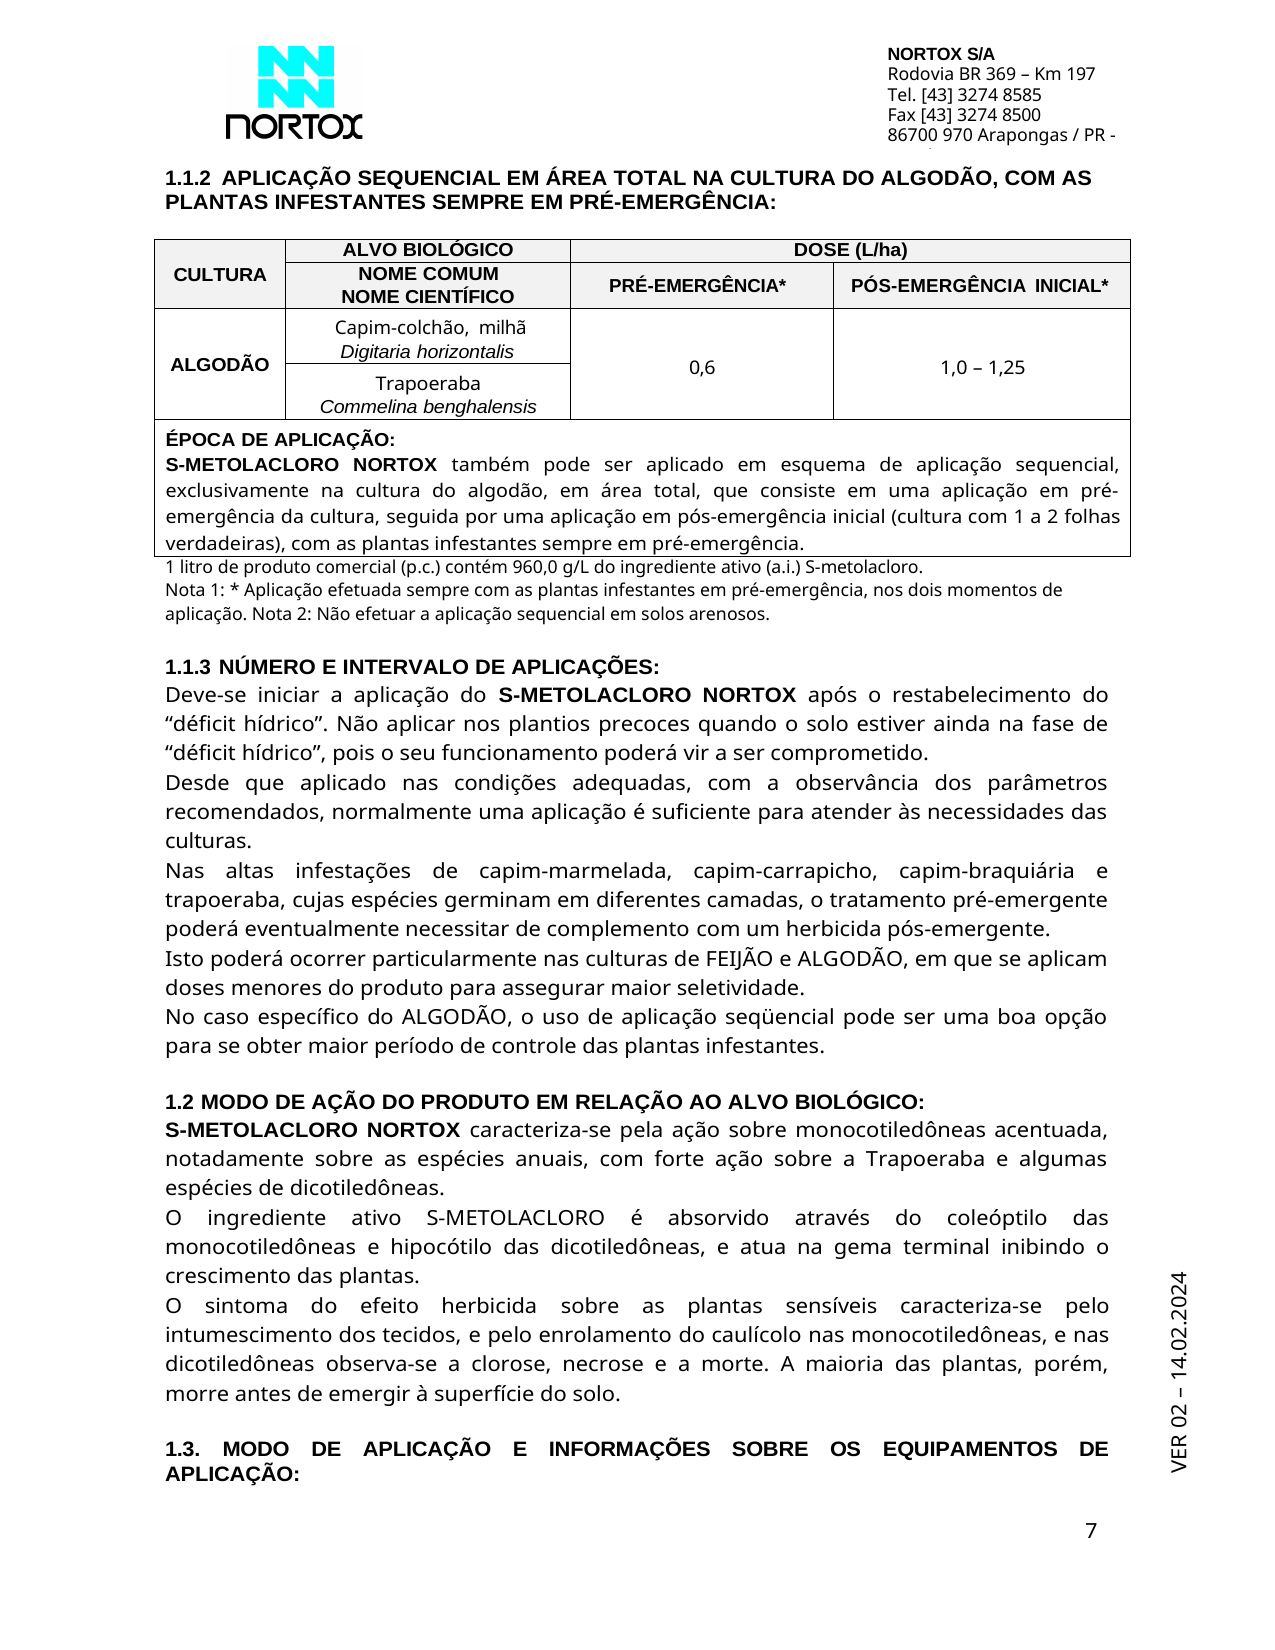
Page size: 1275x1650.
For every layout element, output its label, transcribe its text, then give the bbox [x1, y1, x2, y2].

text No caso específico do ALGODÃO, o uso de aplicação seqüencial pode ser uma boa opção para se obter maior período de controle das plantas infestantes. [165, 1002, 1109, 1060]
text O ingrediente ativo S-METOLACLORO é absorvido através do coleóptilo das monocotiledôneas e hipocótilo das dicotiledôneas, e atua na gema terminal inibindo o crescimento das plantas. [165, 1203, 1109, 1290]
table_cell 1,0 – 1,25 [834, 309, 1130, 418]
table_header DOSE (L/ha) [571, 240, 1130, 262]
subtitle MODO DE AÇÃO DO PRODUTO EM RELAÇÃO AO ALVO BIOLÓGICO: [165, 1090, 1162, 1114]
table_cell Capim-colchão, milhã Digitaria horizontalis [286, 309, 570, 363]
text S-METOLACLORO NORTOX caracteriza-se pela ação sobre monocotiledôneas acentuada, notadamente sobre as espécies anuais, com forte ação sobre a Trapoeraba e algumas espécies de dicotiledôneas. [165, 1115, 1109, 1202]
table_header ALVO BIOLÓGICO [286, 240, 570, 262]
subtitle 1.3. MODO DE APLICAÇÃO E INFORMAÇÕES SOBRE OS EQUIPAMENTOS DE APLICAÇÃO: [165, 1437, 1109, 1486]
table_cell PRÉ-EMERGÊNCIA* [571, 263, 833, 308]
text Isto poderá ocorrer particularmente nas culturas de FEIJÃO e ALGODÃO, em que se aplicam doses menores do produto para assegurar maior seletividade. [165, 944, 1109, 1002]
text O sintoma do efeito herbicida sobre as plantas sensíveis caracteriza-se pelo intumescimento dos tecidos, e pelo enrolamento do caulícolo nas monocotiledôneas, e nas dicotiledôneas observa-se a clorose, necrose e a morte. A maioria das plantas, porém, morre antes de emergir à superfície do solo. [165, 1291, 1109, 1407]
table_cell NOME COMUM NOME CIENTÍFICO [286, 263, 570, 308]
table_cell ÉPOCA DE APLICAÇÃO: S-METOLACLORO NORTOX também pode ser aplicado em esquema de aplicação sequencial, exclusivamente na cultura do algodão, em área total, que consiste em uma aplicação em pré-emergência da cultura, seguida por uma aplicação em pós-emergência inicial (cultura com 1 a 2 folhas verdadeiras), com as plantas infestantes sempre em pré-emergência. [155, 420, 1130, 556]
text Deve-se iniciar a aplicação do S-METOLACLORO NORTOX após o restabelecimento do “déficit hídrico”. Não aplicar nos plantios precoces quando o solo estiver ainda na fase de “déficit hídrico”, pois o seu funcionamento poderá vir a ser comprometido. [165, 680, 1109, 767]
text 1 litro de produto comercial (p.c.) contém 960,0 g/L do ingrediente ativo (a.i.) S-metolacloro. [165, 557, 1162, 577]
table_cell Trapoeraba Commelina benghalensis [286, 364, 570, 418]
table_cell 0,6 [571, 309, 833, 418]
table_header CULTURA [155, 240, 285, 308]
table_cell ALGODÃO [155, 309, 285, 418]
text Desde que aplicado nas condições adequadas, com a observância dos parâmetros recomendados, normalmente uma aplicação é suficiente para atender às necessidades das culturas. [165, 768, 1109, 855]
table_cell PÓS-EMERGÊNCIA INICIAL* [834, 263, 1130, 308]
subtitle NÚMERO E INTERVALO DE APLICAÇÕES: [165, 655, 1162, 679]
text Nas altas infestações de capim-marmelada, capim-carrapicho, capim-braquiária e trapoeraba, cujas espécies germinam em diferentes camadas, o tratamento pré-emergente poderá eventualmente necessitar de complemento com um herbicida pós-emergente. [165, 856, 1109, 943]
picture [226, 46, 363, 139]
text Nota 1: * Aplicação efetuada sempre com as plantas infestantes em pré-emergência, nos dois momentos de aplicação. Nota 2: Não efetuar a aplicação sequencial em solos arenosos. [165, 577, 1113, 626]
subtitle APLICAÇÃO SEQUENCIAL EM ÁREA TOTAL NA CULTURA DO ALGODÃO, COM AS PLANTAS INFESTANTES SEMPRE EM PRÉ-EMERGÊNCIA: [165, 166, 1109, 214]
